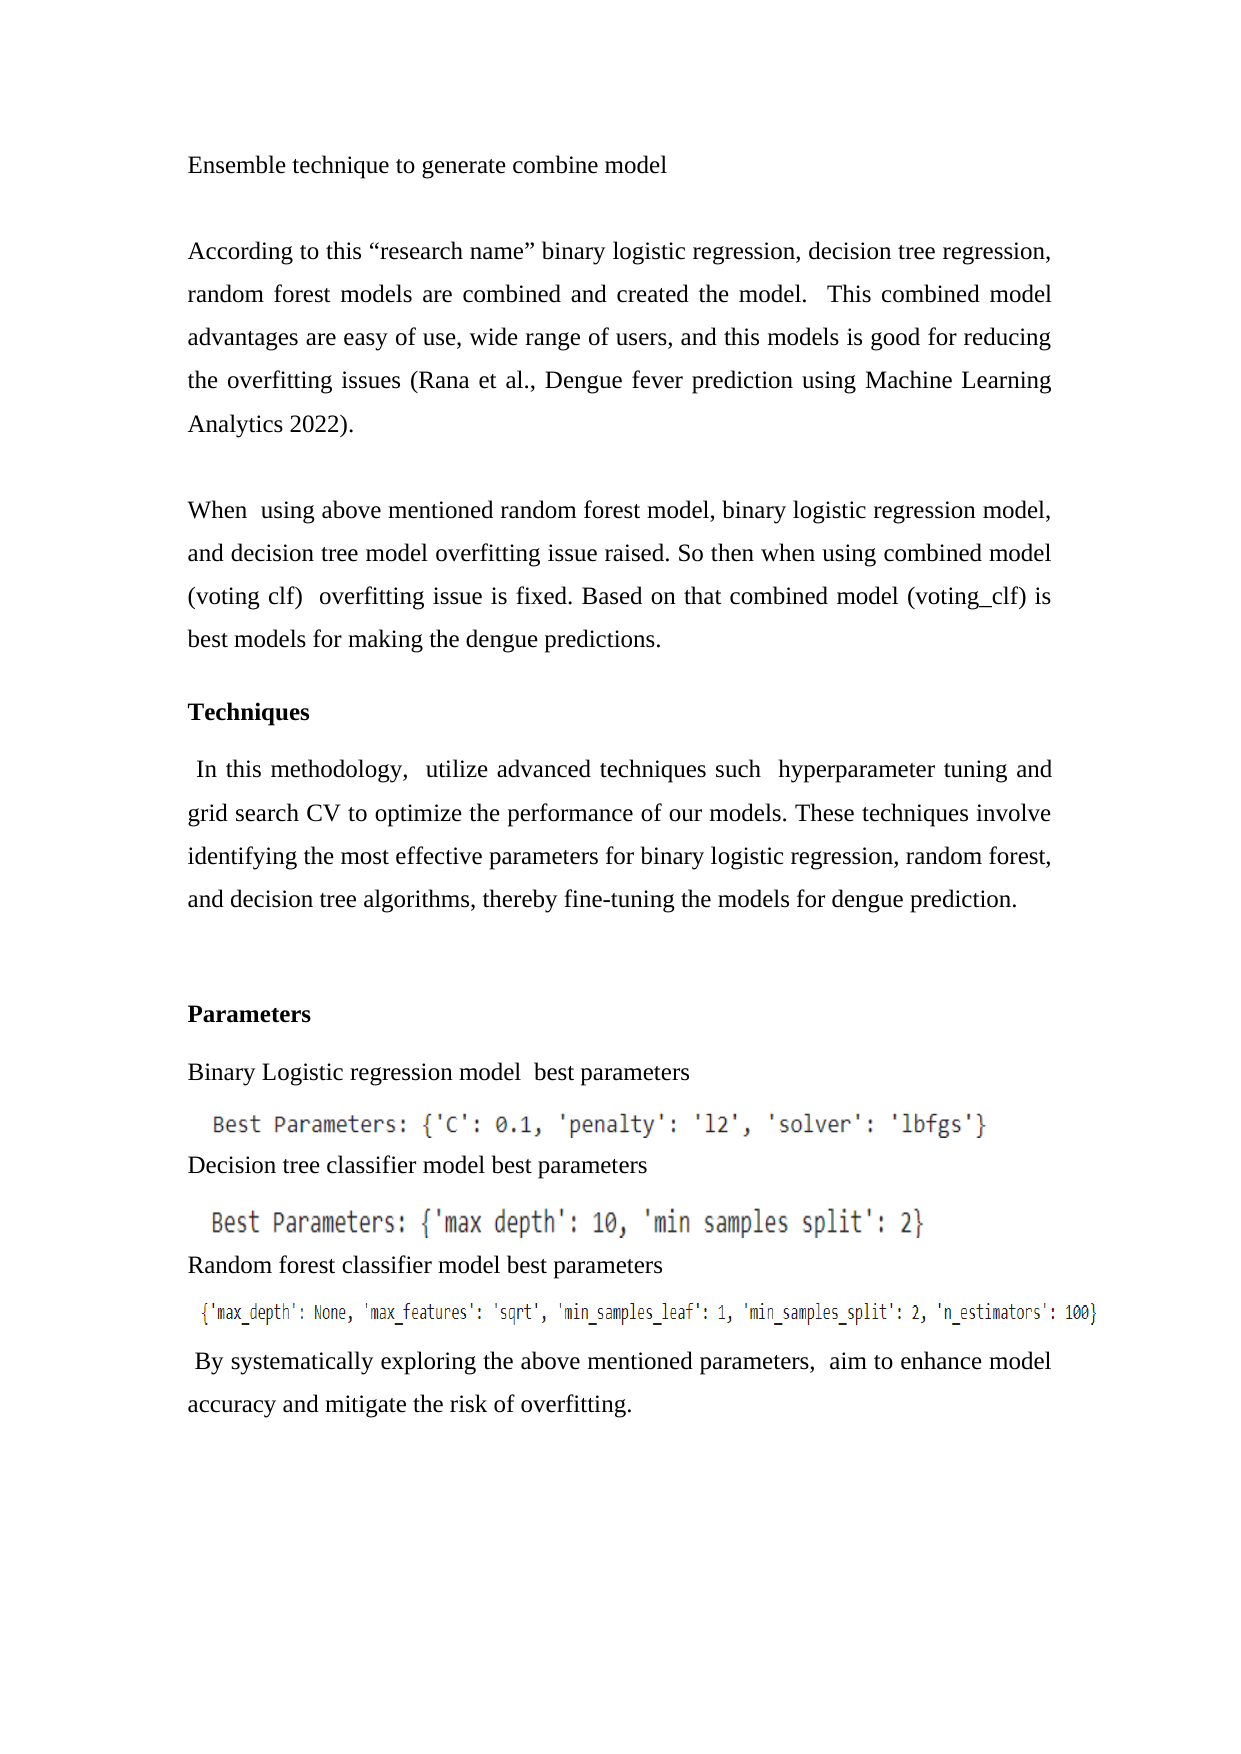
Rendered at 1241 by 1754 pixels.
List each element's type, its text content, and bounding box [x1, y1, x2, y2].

subtitle Techniques [187, 697, 1053, 725]
subtitle Parameters [187, 999, 1053, 1028]
picture [187, 1193, 1019, 1238]
picture [187, 1293, 1128, 1334]
picture [187, 1100, 1034, 1138]
text Random forest classifier model best parameters [187, 1250, 1053, 1279]
list When using above mentioned random forest model, binary logistic regression model, and decision tree model overfitting issue raised. So then when using combined model (voting clf) overfitting issue is fixed. Based on that combined model (voting_clf) is best models for making the dengue predictions. [187, 495, 1053, 653]
text By systematically exploring the above mentioned parameters, aim to enhance model accuracy and mitigate the risk of overfitting. [187, 1346, 1053, 1418]
text Decision tree classifier model best parameters [187, 1151, 1053, 1179]
list Ensemble technique to generate combine model [187, 150, 1053, 179]
list According to this “research name” binary logistic regression, decision tree regression, random forest models are combined and created the model. This combined model advantages are easy of use, wide range of users, and this models is good for reducing the overfitting issues (Rana et al., Dengue fever prediction using Machine Learning Analytics 2022). [187, 236, 1053, 437]
text In this methodology, utilize advanced techniques such hyperparameter tuning and grid search CV to optimize the performance of our models. These techniques involve identifying the most effective parameters for binary logistic regression, random forest, and decision tree algorithms, thereby fine-tuning the models for dengue prediction. [187, 754, 1053, 913]
text Binary Logistic regression model best parameters [187, 1057, 1053, 1086]
